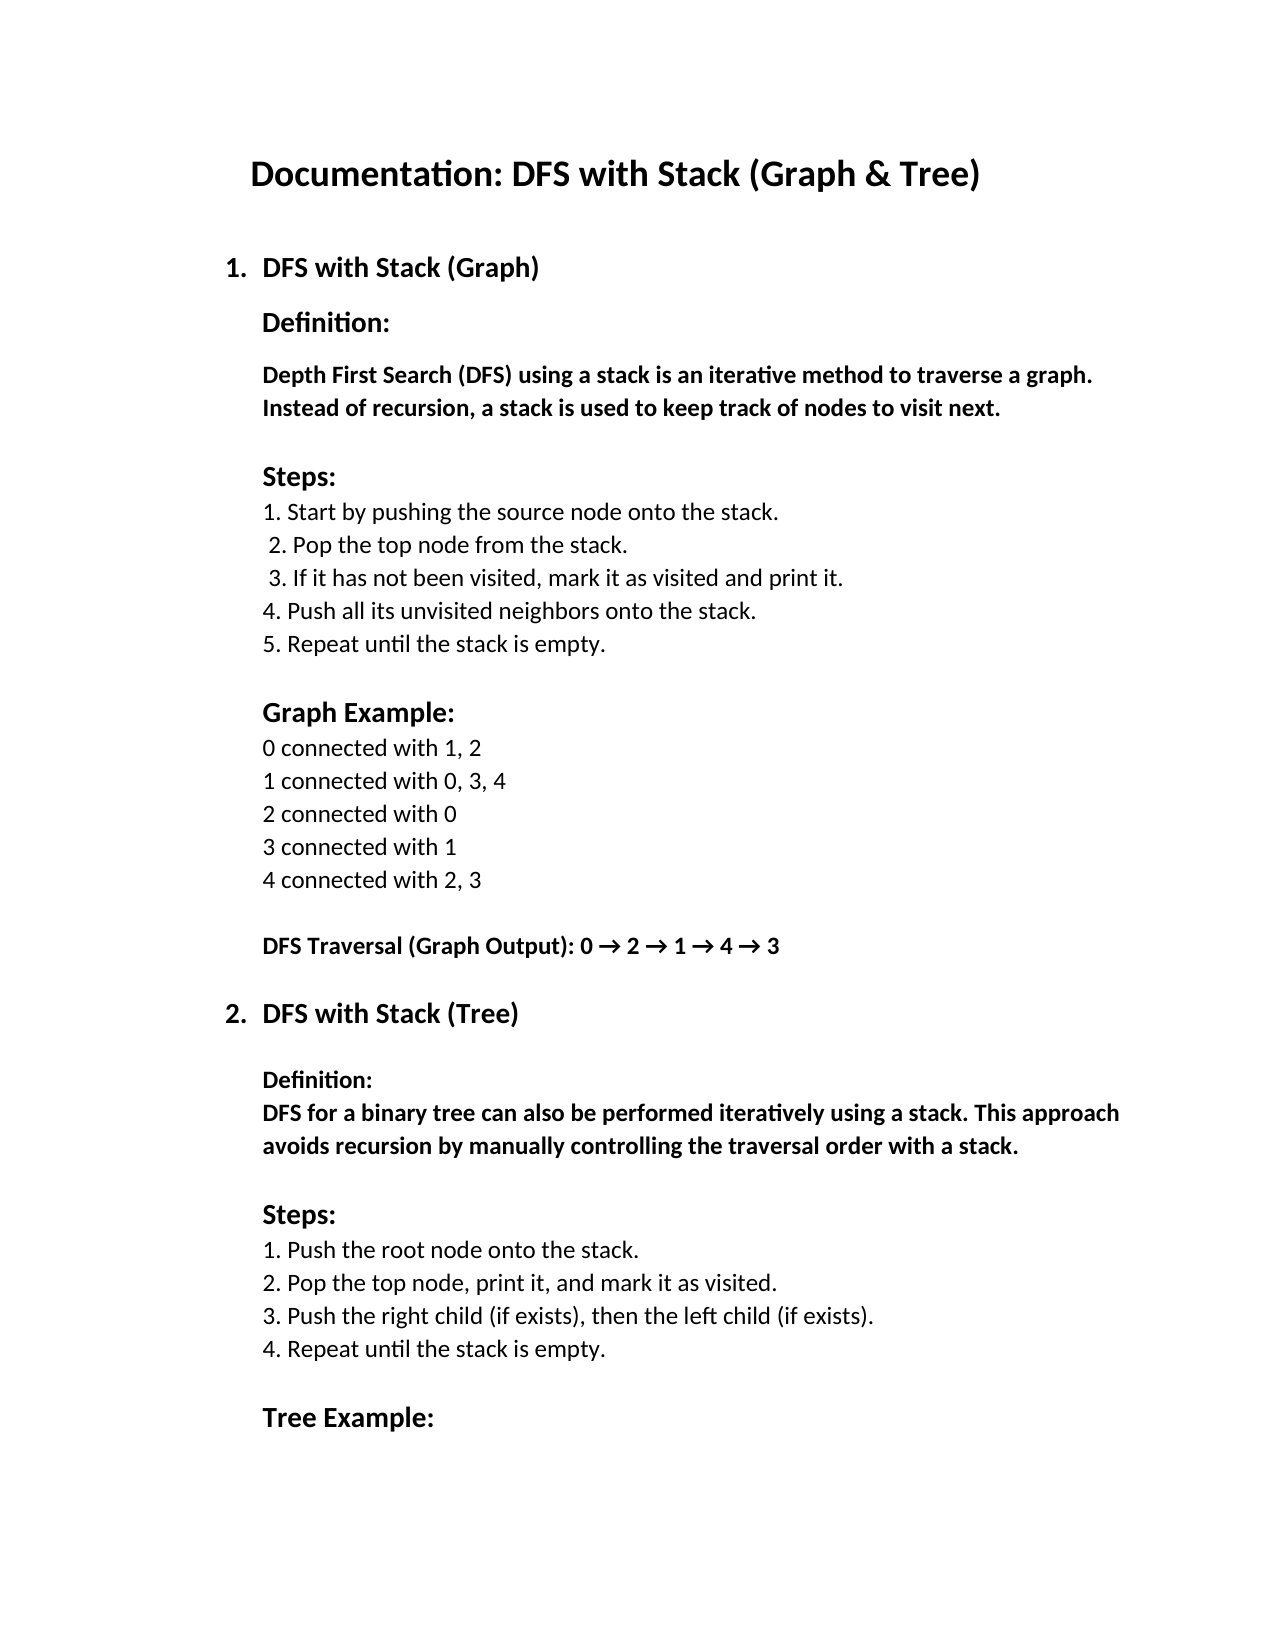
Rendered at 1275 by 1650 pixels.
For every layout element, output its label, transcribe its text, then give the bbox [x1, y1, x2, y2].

list DFS for a binary tree can also be performed iteratively using a stack. This approach avoids recursion by manually controlling the traversal order with a stack. [262, 1097, 1125, 1161]
list 3. Push the right child (if exists), then the left child (if exists). [262, 1300, 1125, 1331]
list Documentation: DFS with Stack (Graph & Tree) [225, 150, 1125, 196]
list Depth First Search (DFS) using a stack is an iterative method to traverse a graph. Instead of recursion, a stack is used to keep track of nodes to visit next. [262, 359, 1125, 423]
list DFS Traversal (Graph Output): 0 → 2 → 1 → 4 → 3 [262, 930, 1125, 960]
list DFS with Stack (Tree) [225, 996, 1125, 1031]
list Steps: [262, 1196, 1125, 1232]
list Graph Example: [262, 694, 1125, 729]
list DFS with Stack (Graph) [225, 249, 1125, 284]
list 2 connected with 0 [262, 798, 1125, 829]
list 3 connected with 1 [262, 831, 1125, 862]
list 4. Push all its unvisited neighbors onto the stack. [262, 595, 1125, 626]
list Definition: [262, 1064, 1125, 1095]
list 1. Start by pushing the source node onto the stack. [262, 496, 1125, 527]
list 0 connected with 1, 2 [262, 732, 1125, 763]
list 4. Repeat until the stack is empty. [262, 1333, 1125, 1364]
list 2. Pop the top node from the stack. [262, 529, 1125, 560]
list 2. Pop the top node, print it, and mark it as visited. [262, 1267, 1125, 1298]
list 3. If it has not been visited, mark it as visited and print it. [262, 562, 1125, 593]
list 1 connected with 0, 3, 4 [262, 765, 1125, 796]
list 4 connected with 2, 3 [262, 864, 1125, 894]
list 5. Repeat until the stack is empty. [262, 628, 1125, 658]
list 1. Push the root node onto the stack. [262, 1234, 1125, 1265]
text Definition: [150, 304, 1125, 340]
list Tree Example: [262, 1399, 1125, 1434]
list Steps: [262, 458, 1125, 493]
